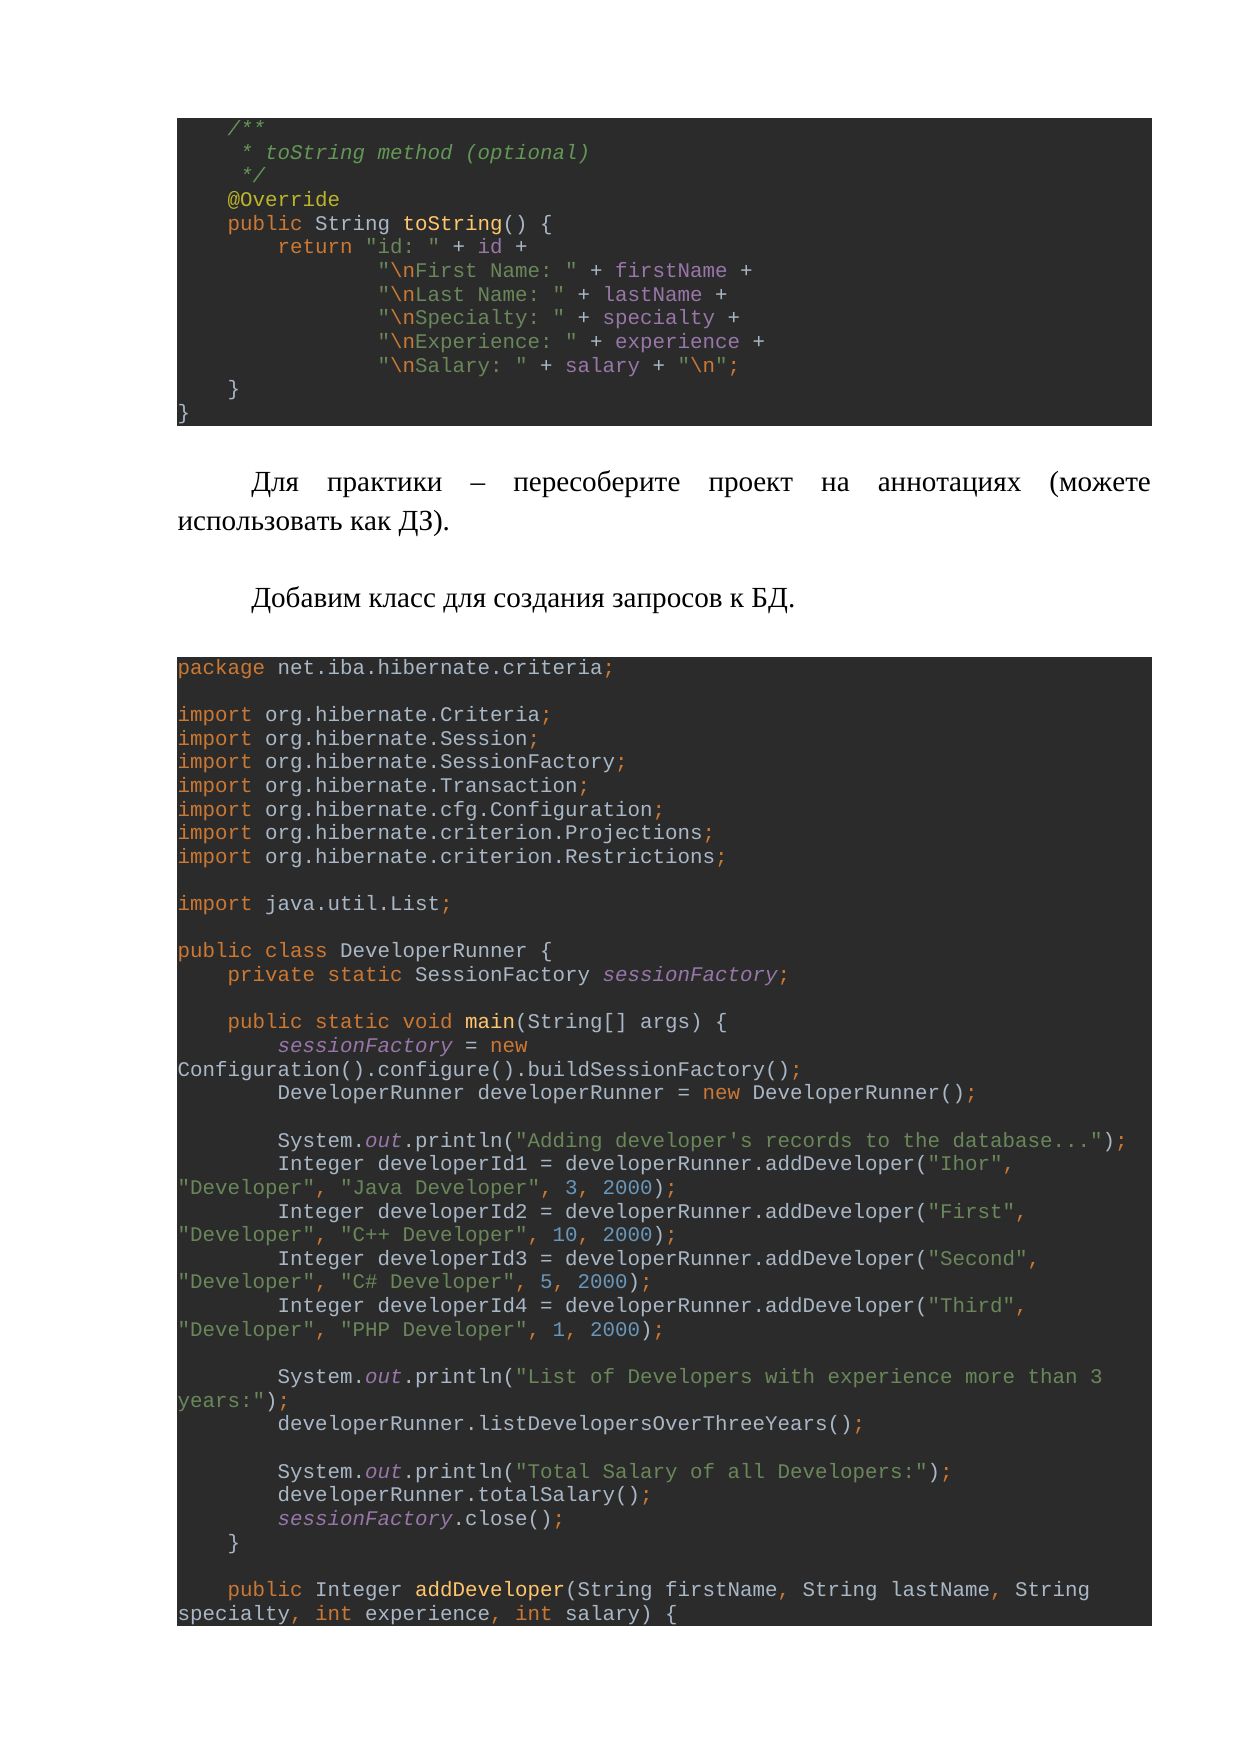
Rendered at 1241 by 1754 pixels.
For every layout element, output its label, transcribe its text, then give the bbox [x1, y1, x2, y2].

text Добавим класс для создания запросов к БД. [177, 580, 1152, 613]
text Для практики – пересоберите проект на аннотациях (можете использовать как ДЗ). [177, 464, 1152, 536]
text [177, 657, 1152, 1626]
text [177, 118, 1152, 426]
